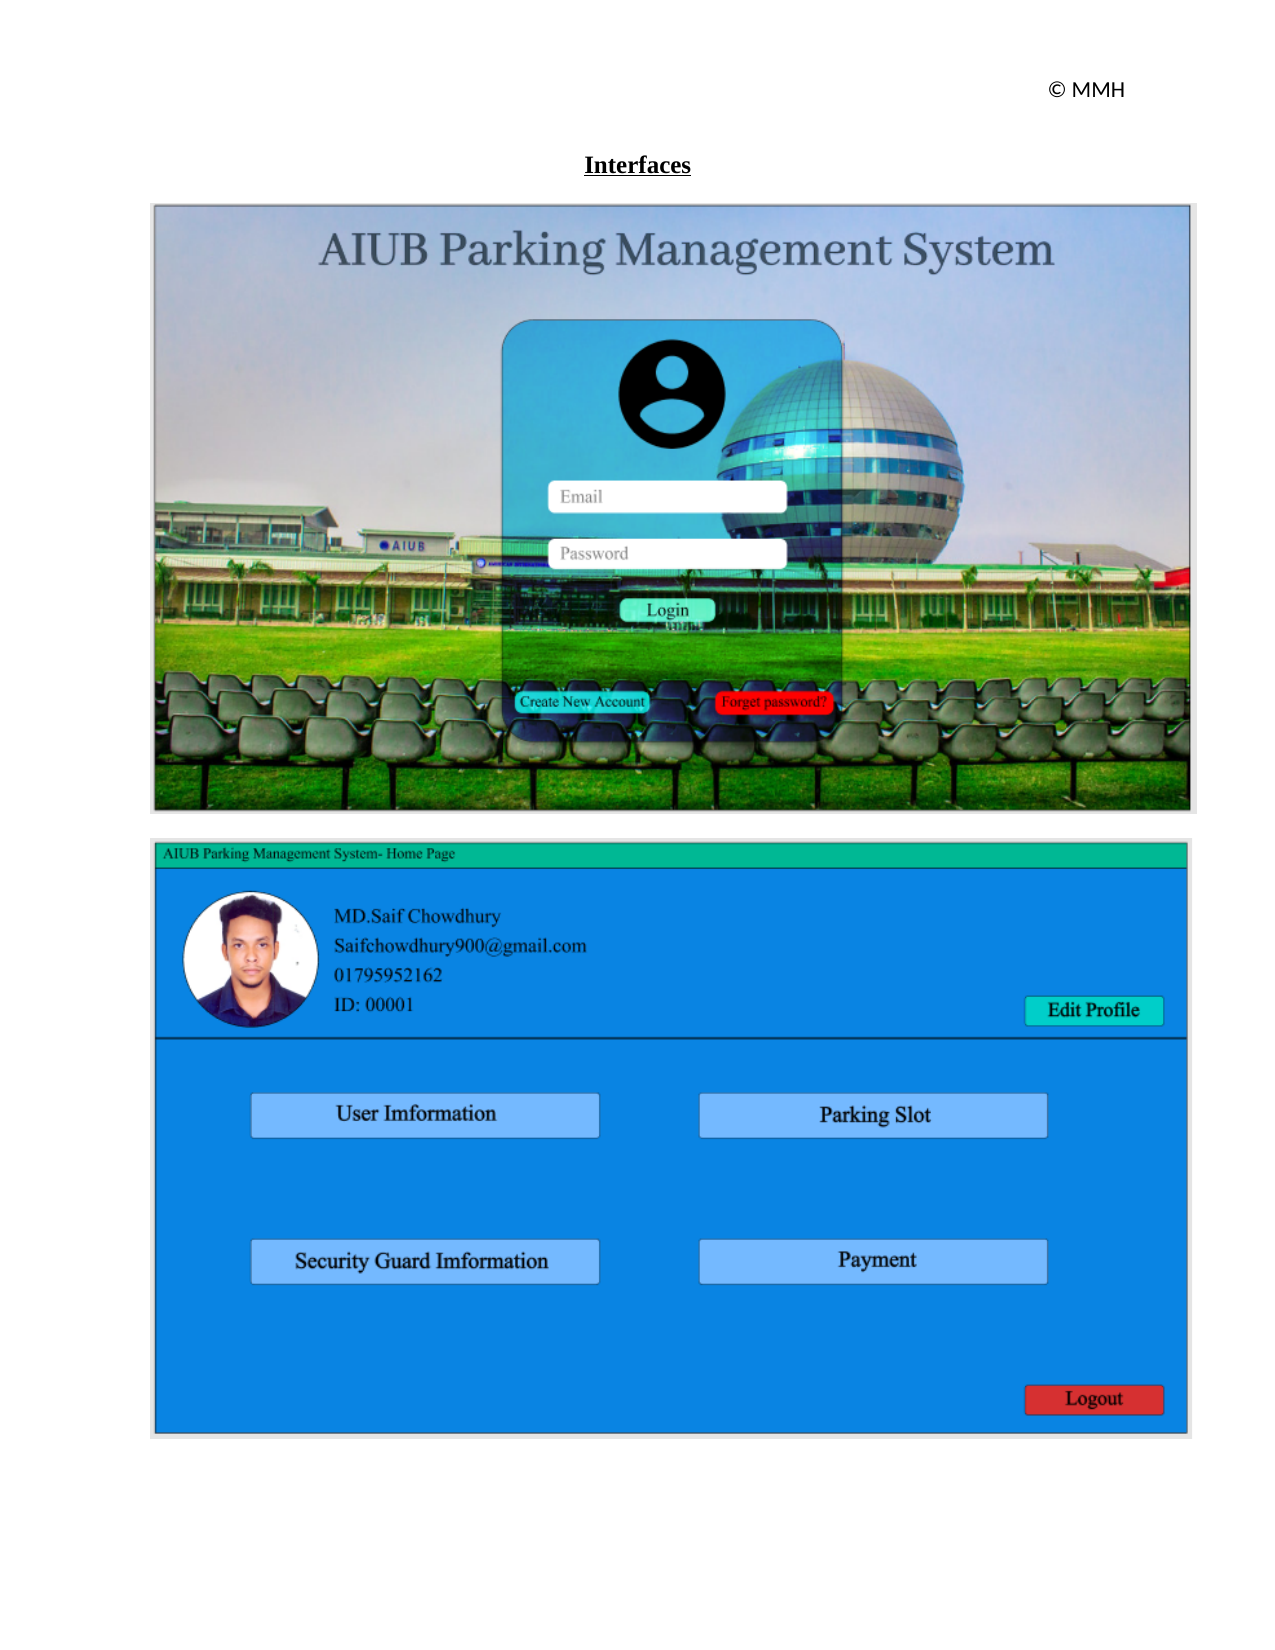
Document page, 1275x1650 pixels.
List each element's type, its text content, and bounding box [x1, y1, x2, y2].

picture [150, 838, 1193, 1439]
picture [150, 203, 1197, 814]
text Interfaces [150, 150, 1125, 179]
